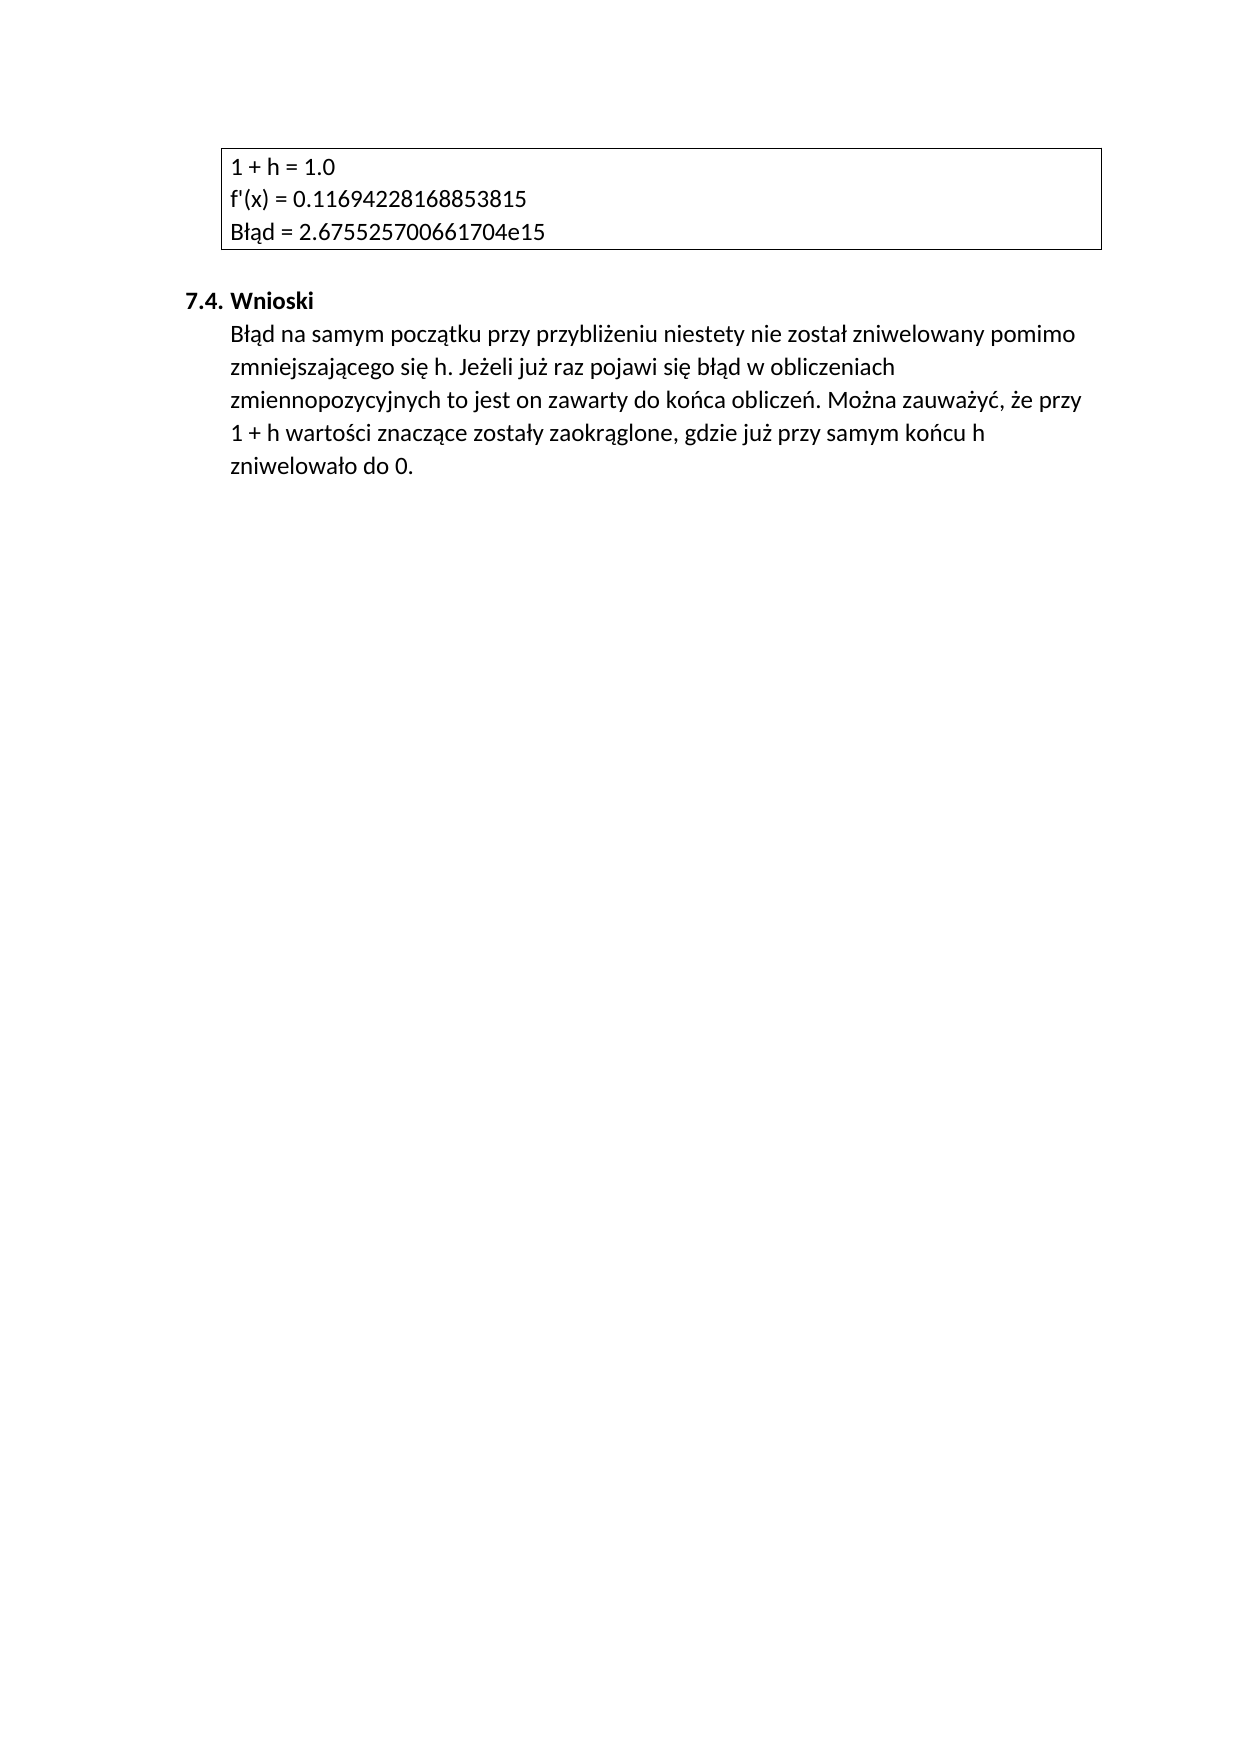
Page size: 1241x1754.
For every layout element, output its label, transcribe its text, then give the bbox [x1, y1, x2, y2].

list f'(x) = 0.11694228168853815 [222, 181, 1101, 213]
list Wnioski [185, 286, 1093, 316]
list Błąd = 2.675525700661704e15 [222, 213, 1101, 249]
list 1 + h = 1.0 [222, 149, 1101, 181]
list Błąd na samym początku przy przybliżeniu niestety nie został zniwelowany pomimo zmniejszającego się h. Jeżeli już raz pojawi się błąd w obliczeniach zmiennopozycyjnych to jest on zawarty do końca obliczeń. Można zauważyć, że przy 1 + h wartości znaczące zostały zaokrąglone, gdzie już przy samym końcu h zniwelowało do 0. [230, 318, 1093, 481]
